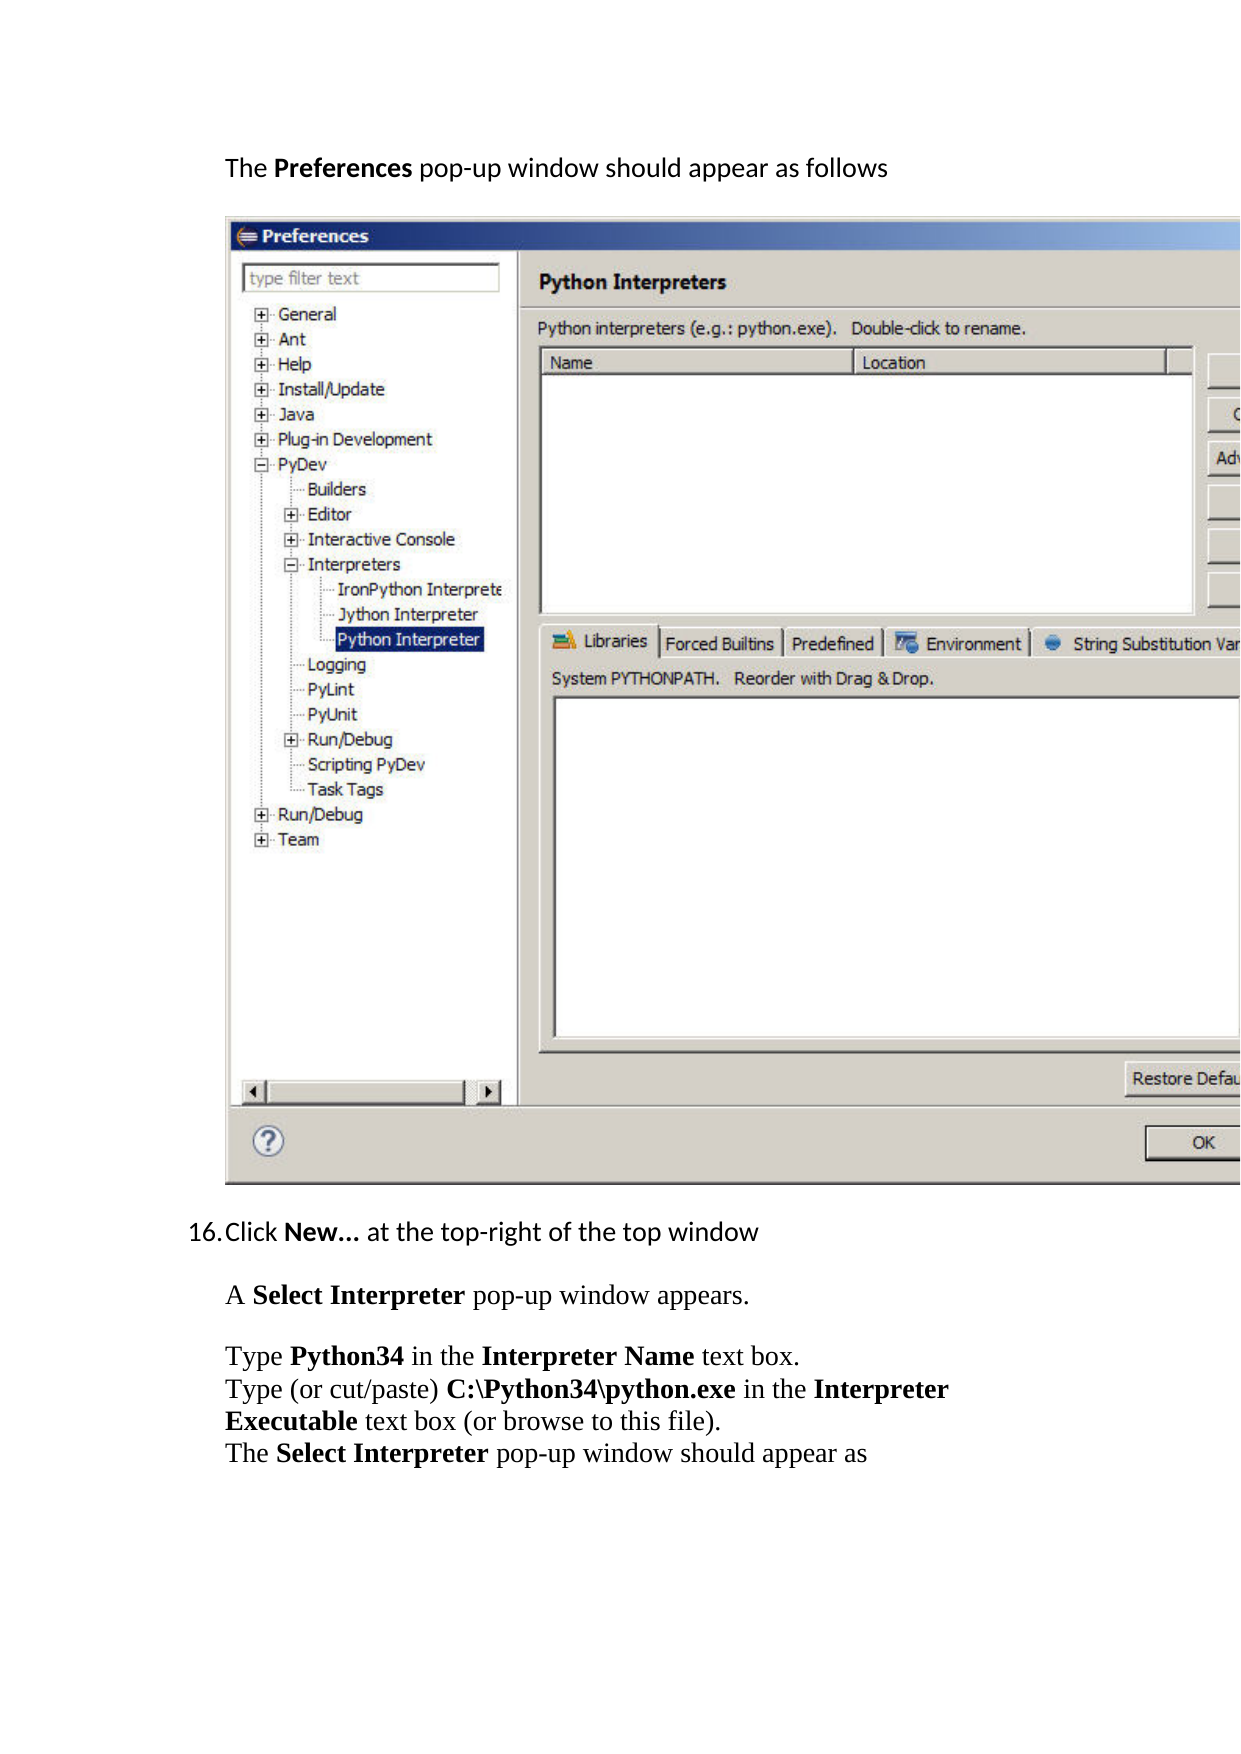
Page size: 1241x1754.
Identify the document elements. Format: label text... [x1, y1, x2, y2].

text The Preferences pop-up window should appear as follows [225, 150, 1090, 184]
list Click New... at the top-right of the top window [187, 1214, 1090, 1248]
picture [225, 216, 1241, 1185]
text A Select Interpreter pop-up window appears. [225, 1278, 1090, 1310]
text Type Python34 in the Interpreter Name text box. Type (or cut/paste) C:\Python34\python.exe in the Interpreter Executable text box (or browse to this file). The Select Interpreter pop-up window should appear as [225, 1339, 1090, 1469]
